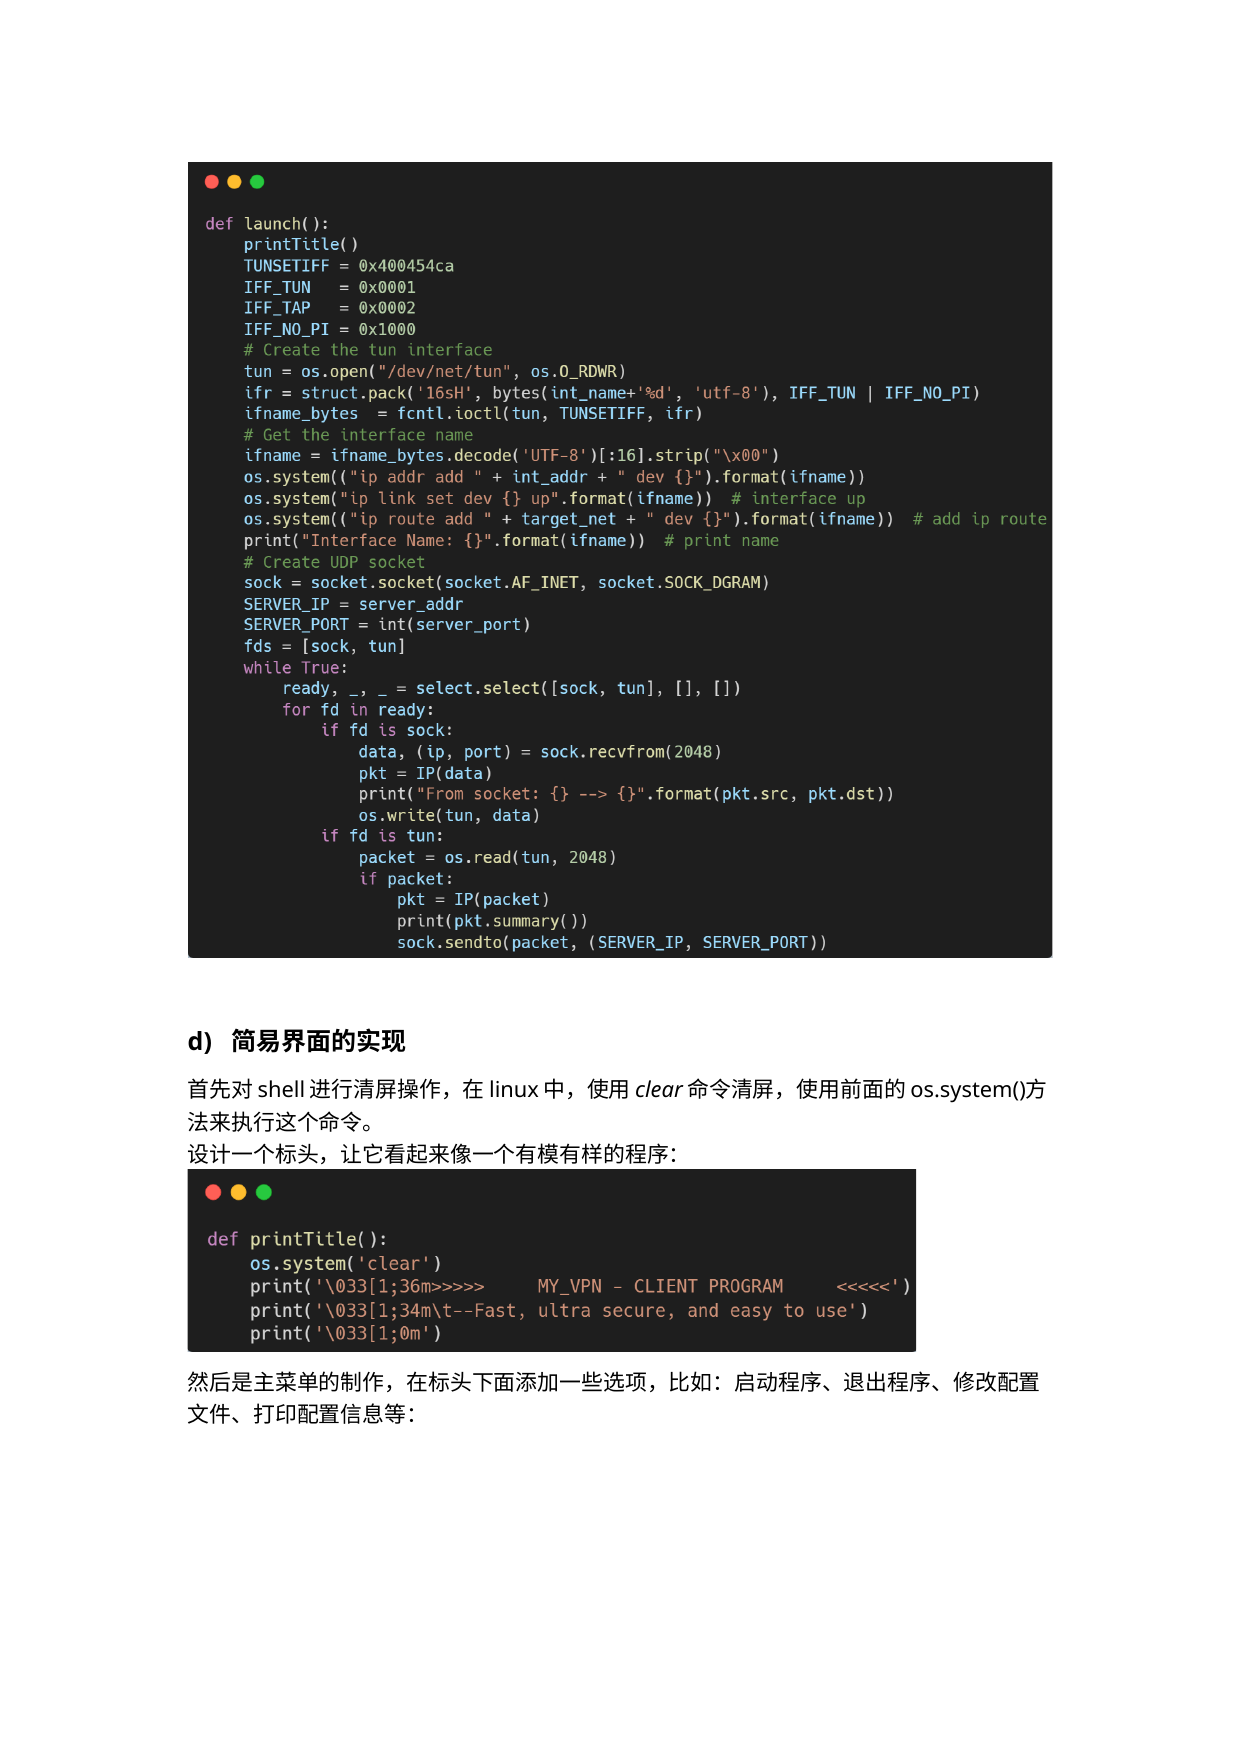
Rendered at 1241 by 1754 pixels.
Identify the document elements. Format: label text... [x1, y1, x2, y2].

picture [187, 1169, 917, 1352]
text 首先对shell进行清屏操作，在linux中，使用clear命令清屏，使用前面的os.system()方法来执行这个命令。 [187, 1072, 1053, 1137]
list 简易界面的实现 [187, 1007, 1053, 1072]
text 然后是主菜单的制作，在标头下面添加一些选项，比如：启动程序、退出程序、修改配置文件、打印配置信息等： [187, 1364, 1053, 1429]
text 设计一个标头，让它看起来像一个有模有样的程序： [187, 1137, 1053, 1169]
picture [187, 162, 1053, 958]
